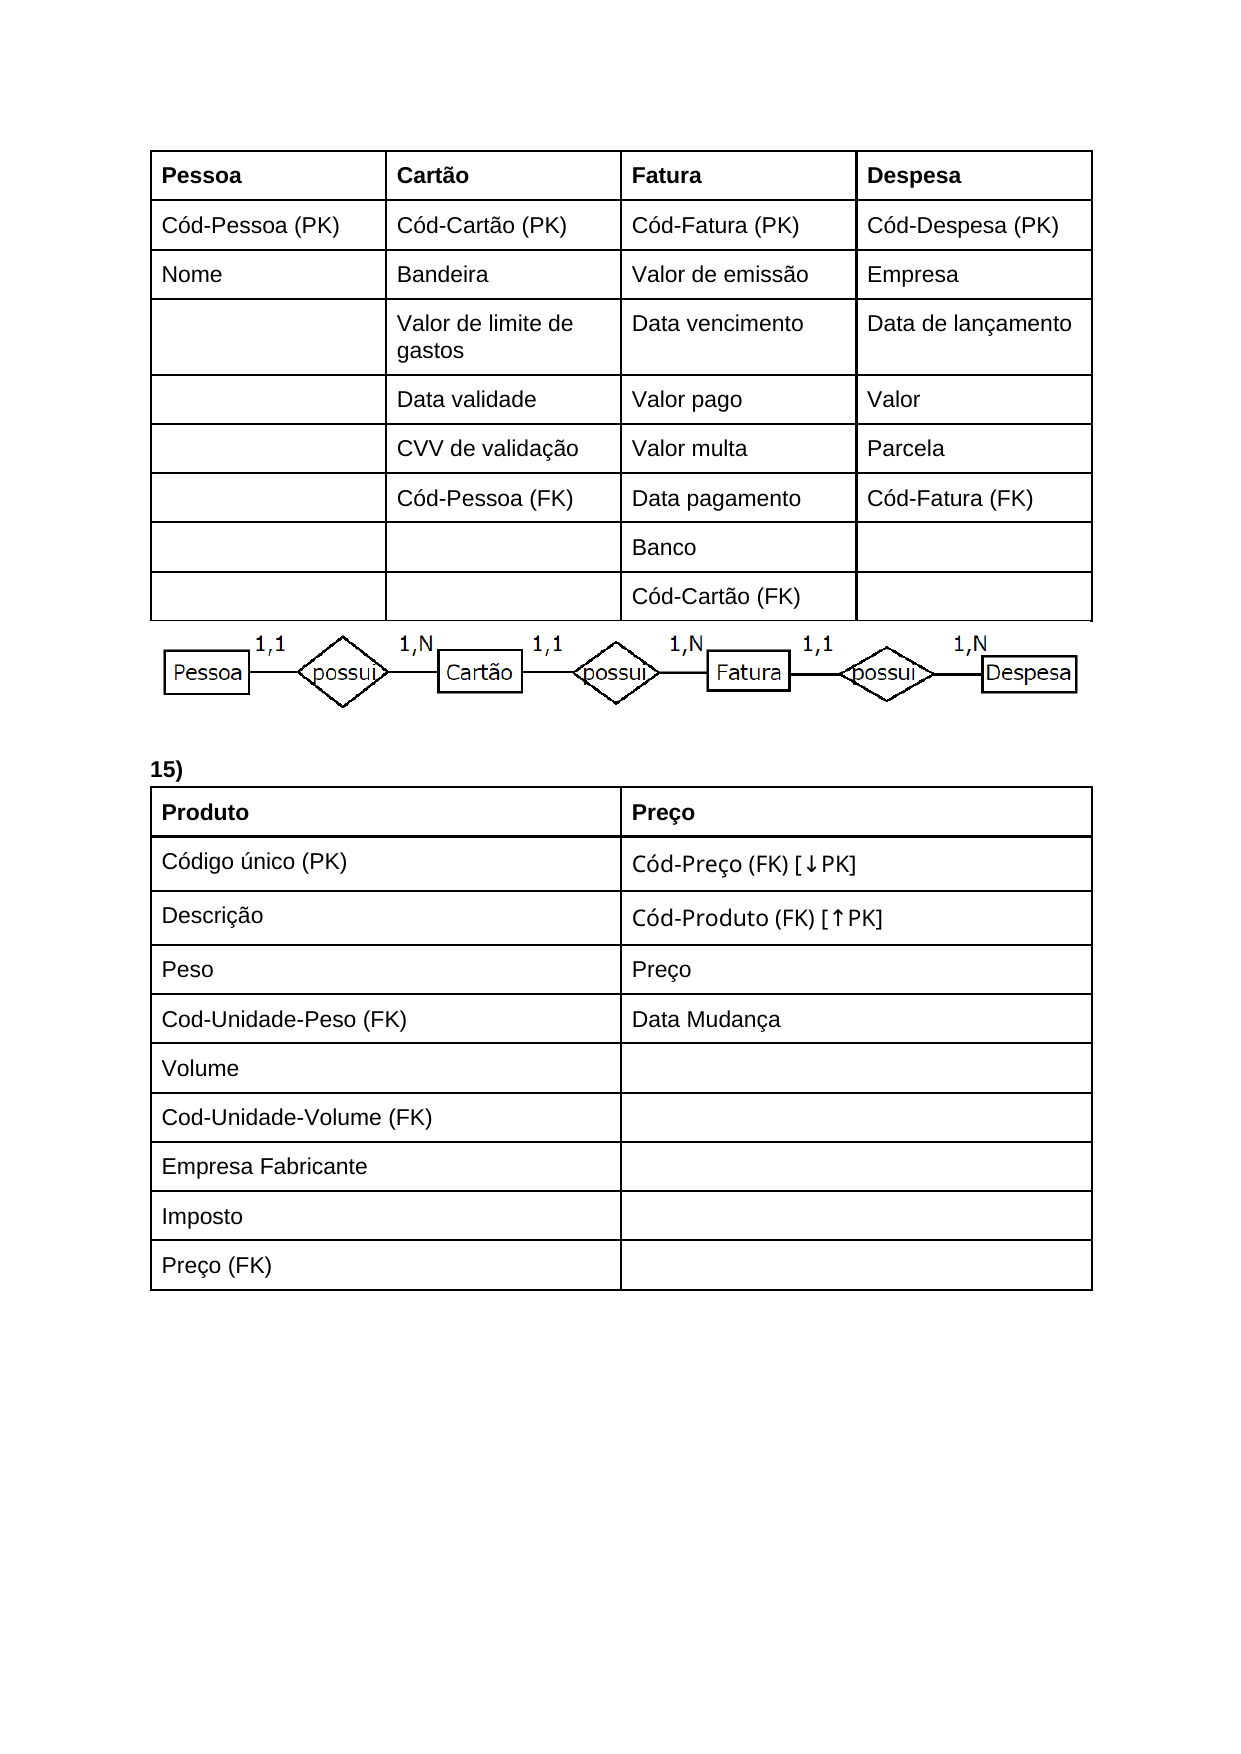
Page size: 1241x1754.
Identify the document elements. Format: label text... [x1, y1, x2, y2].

table_header Cartão [387, 152, 620, 199]
table_cell Nome [152, 251, 385, 298]
picture [150, 621, 1091, 722]
table_cell Preço [622, 946, 1091, 993]
table_cell Valor multa [622, 425, 855, 472]
table_cell [387, 573, 620, 620]
table_cell Cód-Cartão (FK) [622, 573, 855, 620]
table_cell Cod-Unidade-Volume (FK) [152, 1094, 620, 1141]
table_cell Valor de emissão [622, 251, 855, 298]
table_cell [622, 1241, 1091, 1289]
table_header Pessoa [152, 152, 385, 199]
table_cell Cód-Fatura (FK) [858, 474, 1091, 521]
table_header Despesa [858, 152, 1091, 199]
table_cell Cód-Preço (FK) [↓PK] [622, 838, 1091, 889]
table_header Produto [152, 788, 620, 835]
table_cell Preço (FK) [152, 1241, 620, 1289]
table_cell [622, 1094, 1091, 1141]
table_cell [152, 376, 385, 423]
table_cell [622, 1143, 1091, 1190]
table_cell Banco [622, 523, 855, 571]
table_cell Cód-Pessoa (PK) [152, 201, 385, 248]
table_cell [858, 523, 1091, 571]
table_cell Descrição [152, 892, 620, 944]
table_cell Volume [152, 1044, 620, 1092]
table_cell Data de lançamento [858, 300, 1091, 373]
table_header Preço [622, 788, 1091, 835]
table_cell CVV de validação [387, 425, 620, 472]
table_cell [622, 1192, 1091, 1239]
table_cell Imposto [152, 1192, 620, 1239]
table_cell Cód-Produto (FK) [↑PK] [622, 892, 1091, 944]
table_cell [387, 523, 620, 571]
table_header Fatura [622, 152, 855, 199]
table_cell Parcela [858, 425, 1091, 472]
table_cell Empresa [858, 251, 1091, 298]
table_cell [858, 573, 1091, 620]
table_cell [152, 300, 385, 373]
table_cell Peso [152, 946, 620, 993]
table_cell [152, 474, 385, 521]
table_cell Cód-Fatura (PK) [622, 201, 855, 248]
table_cell Data validade [387, 376, 620, 423]
table_cell Cód-Pessoa (FK) [387, 474, 620, 521]
table_cell Cod-Unidade-Peso (FK) [152, 995, 620, 1042]
table_cell Bandeira [387, 251, 620, 298]
table_cell [152, 425, 385, 472]
table_cell Valor [858, 376, 1091, 423]
table_cell Valor pago [622, 376, 855, 423]
table_cell Valor de limite de gastos [387, 300, 620, 373]
table_cell [622, 1044, 1091, 1092]
table_cell [152, 573, 385, 620]
table_cell Empresa Fabricante [152, 1143, 620, 1190]
table_cell Cód-Despesa (PK) [858, 201, 1091, 248]
table_cell Código único (PK) [152, 838, 620, 889]
table_cell Data vencimento [622, 300, 855, 373]
table_cell Cód-Cartão (PK) [387, 201, 620, 248]
table_cell Data pagamento [622, 474, 855, 521]
table_cell [152, 523, 385, 571]
subtitle 15) [150, 756, 1090, 782]
table_cell Data Mudança [622, 995, 1091, 1042]
